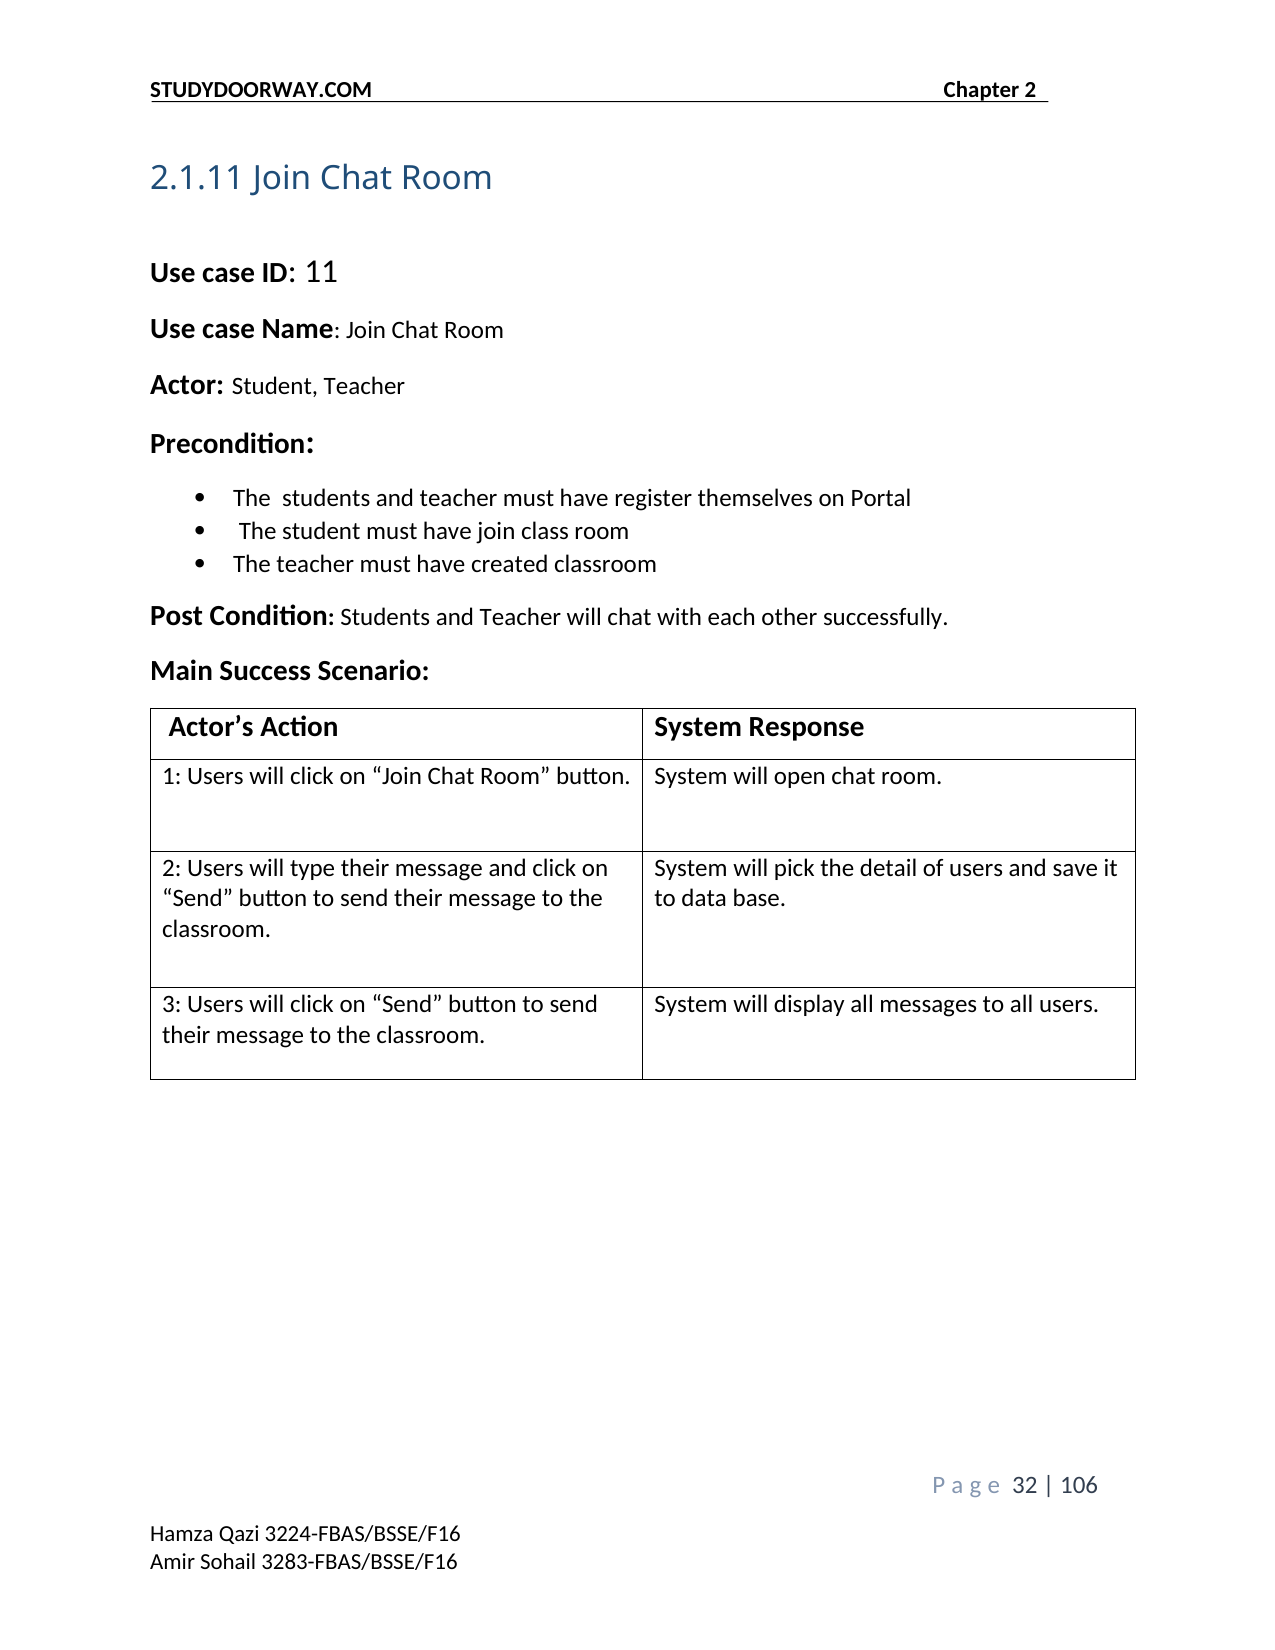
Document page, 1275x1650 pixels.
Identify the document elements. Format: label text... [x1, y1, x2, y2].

table_cell 3: Users will click on “Send” button to send their message to the classroom. [151, 988, 642, 1079]
table_header System Response [643, 709, 1135, 759]
text Post Condition: Students and Teacher will chat with each other successfully. [150, 597, 1125, 633]
text Actor: Student, Teacher [150, 366, 1125, 401]
text Main Success Scenario: [150, 652, 1125, 688]
table_cell System will pick the detail of users and save it to data base. [643, 852, 1135, 987]
list The students and teacher must have register themselves on Portal [195, 482, 1125, 512]
table_header Actor’s Action [151, 709, 642, 759]
table_cell 2: Users will type their message and click on “Send” button to send their message to the classroom. [151, 852, 642, 987]
list The student must have join class room [195, 515, 1125, 545]
text Precondition: [150, 421, 1125, 462]
text Use case Name: Join Chat Room [150, 311, 1125, 346]
subtitle 2.1.11 Join Chat Room [150, 154, 1125, 199]
text Use case ID: 11 [150, 250, 1125, 291]
table_cell System will display all messages to all users. [643, 988, 1135, 1079]
table_cell 1: Users will click on “Join Chat Room” button. [151, 760, 642, 851]
list The teacher must have created classroom [195, 548, 1125, 578]
table_cell System will open chat room. [643, 760, 1135, 851]
